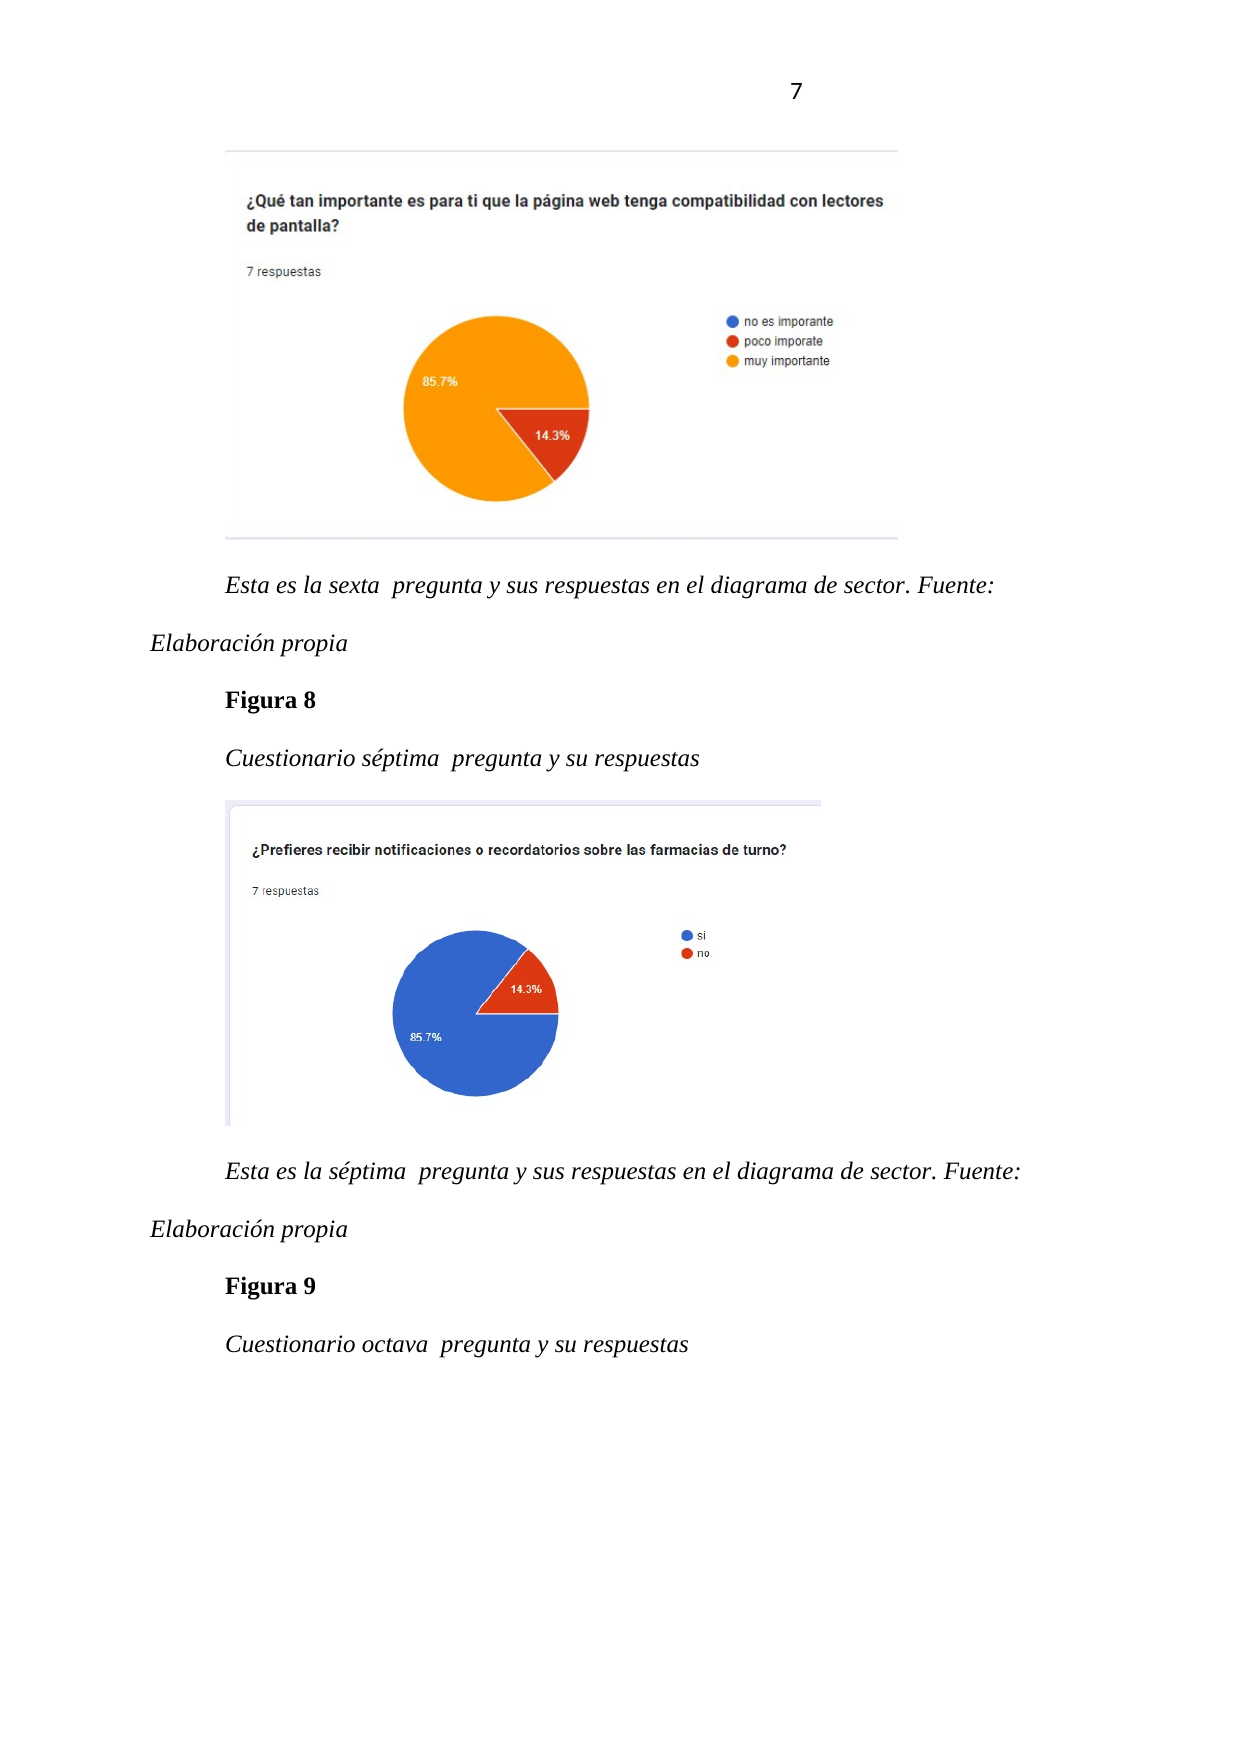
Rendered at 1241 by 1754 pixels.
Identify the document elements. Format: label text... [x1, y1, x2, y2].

text Esta es la sexta pregunta y sus respuestas en el diagrama de sector. Fuente: Elaboración propia [150, 570, 1090, 656]
text Esta es la séptima pregunta y sus respuestas en el diagrama de sector. Fuente: Elaboración propia [150, 1156, 1090, 1243]
picture [225, 800, 822, 1126]
text Figura 9 [150, 1271, 1090, 1300]
text Cuestionario séptima pregunta y su respuestas [150, 743, 1090, 771]
text Cuestionario octava pregunta y su respuestas [150, 1329, 1090, 1358]
picture [225, 150, 898, 540]
text Figura 8 [150, 685, 1090, 714]
